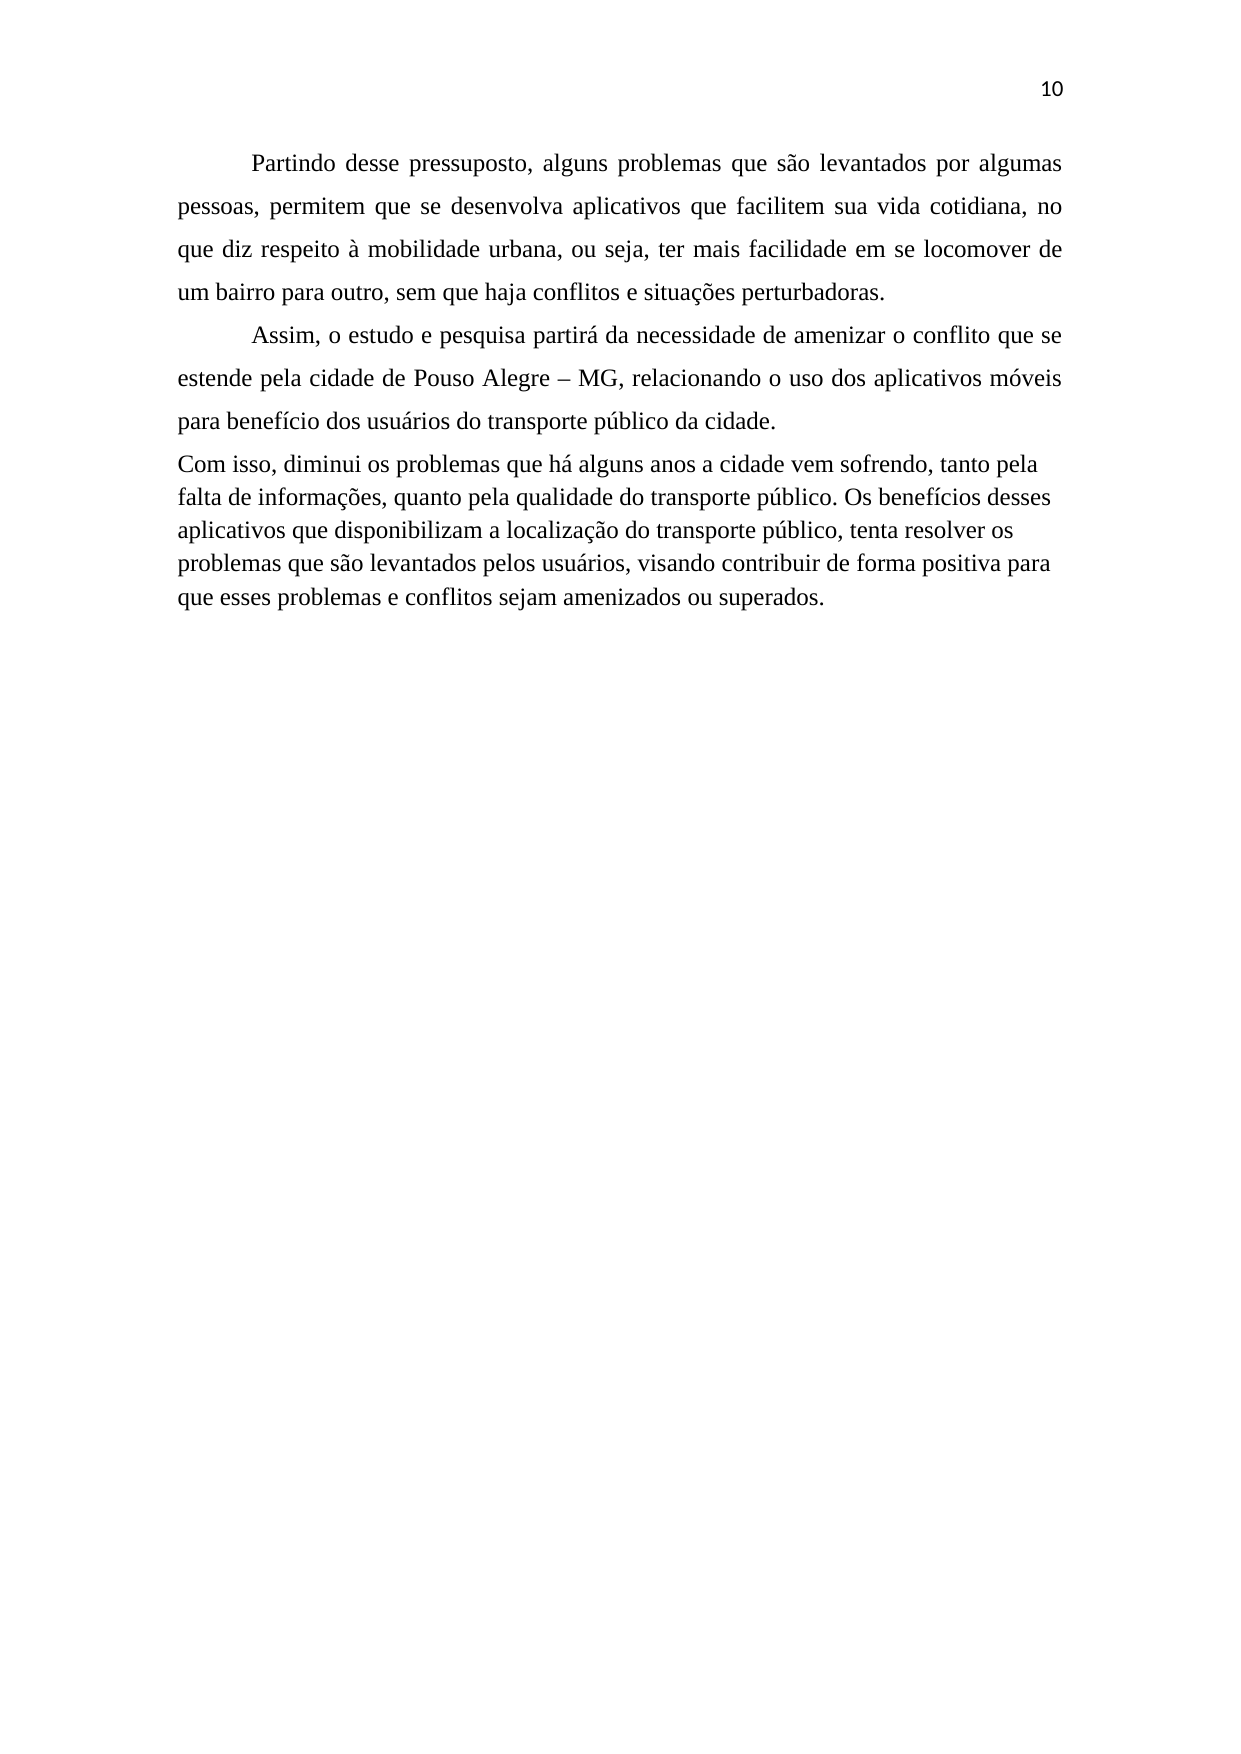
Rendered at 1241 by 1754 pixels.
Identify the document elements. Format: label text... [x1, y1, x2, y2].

text Com isso, diminui os problemas que há alguns anos a cidade vem sofrendo, tanto pela falta de informações, quanto pela qualidade do transporte público. Os benefícios desses aplicativos que disponibilizam a localização do transporte público, tenta resolver os problemas que são levantados pelos usuários, visando contribuir de forma positiva para que esses problemas e conflitos sejam amenizados ou superados. [177, 449, 1063, 610]
text Assim, o estudo e pesquisa partirá da necessidade de amenizar o conflito que se estende pela cidade de Pouso Alegre – MG, relacionando o uso dos aplicativos móveis para benefício dos usuários do transporte público da cidade. [177, 320, 1063, 435]
text Partindo desse pressuposto, alguns problemas que são levantados por algumas pessoas, permitem que se desenvolva aplicativos que facilitem sua vida cotidiana, no que diz respeito à mobilidade urbana, ou seja, ter mais facilidade em se locomover de um bairro para outro, sem que haja conflitos e situações perturbadoras. [177, 148, 1063, 306]
